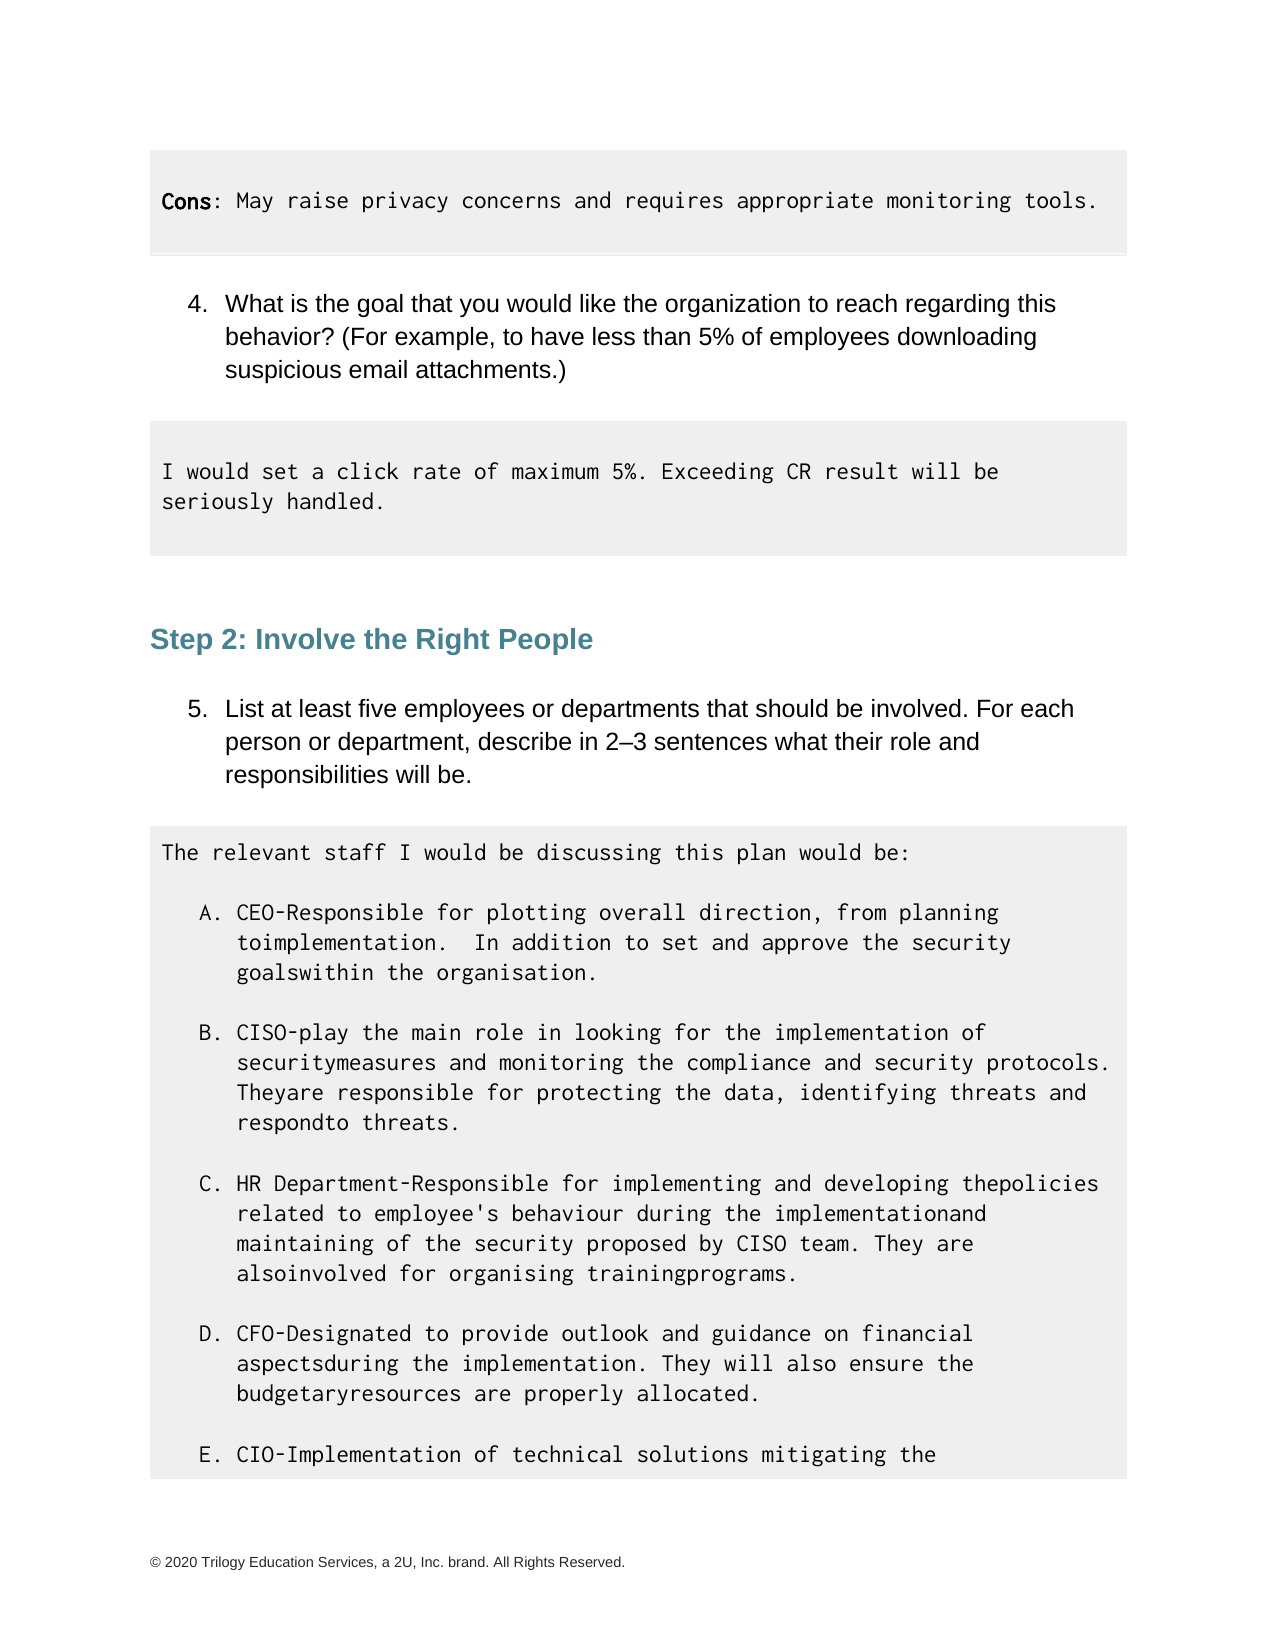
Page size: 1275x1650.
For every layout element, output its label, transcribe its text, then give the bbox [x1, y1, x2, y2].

table_header I would set a click rate of maximum 5%. Exceeding CR result will be seriously handled. [152, 423, 1125, 554]
list List at least five employees or departments that should be involved. For each person or department, describe in 2–3 sentences what their role and responsibilities will be. [187, 694, 1125, 789]
subtitle Step 2: Involve the Right People [150, 622, 1125, 656]
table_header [152, 152, 1125, 253]
list What is the goal that you would like the organization to reach regarding this behavior? (For example, to have less than 5% of employees downloading suspicious email attachments.) [187, 288, 1125, 383]
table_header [152, 828, 1125, 1477]
